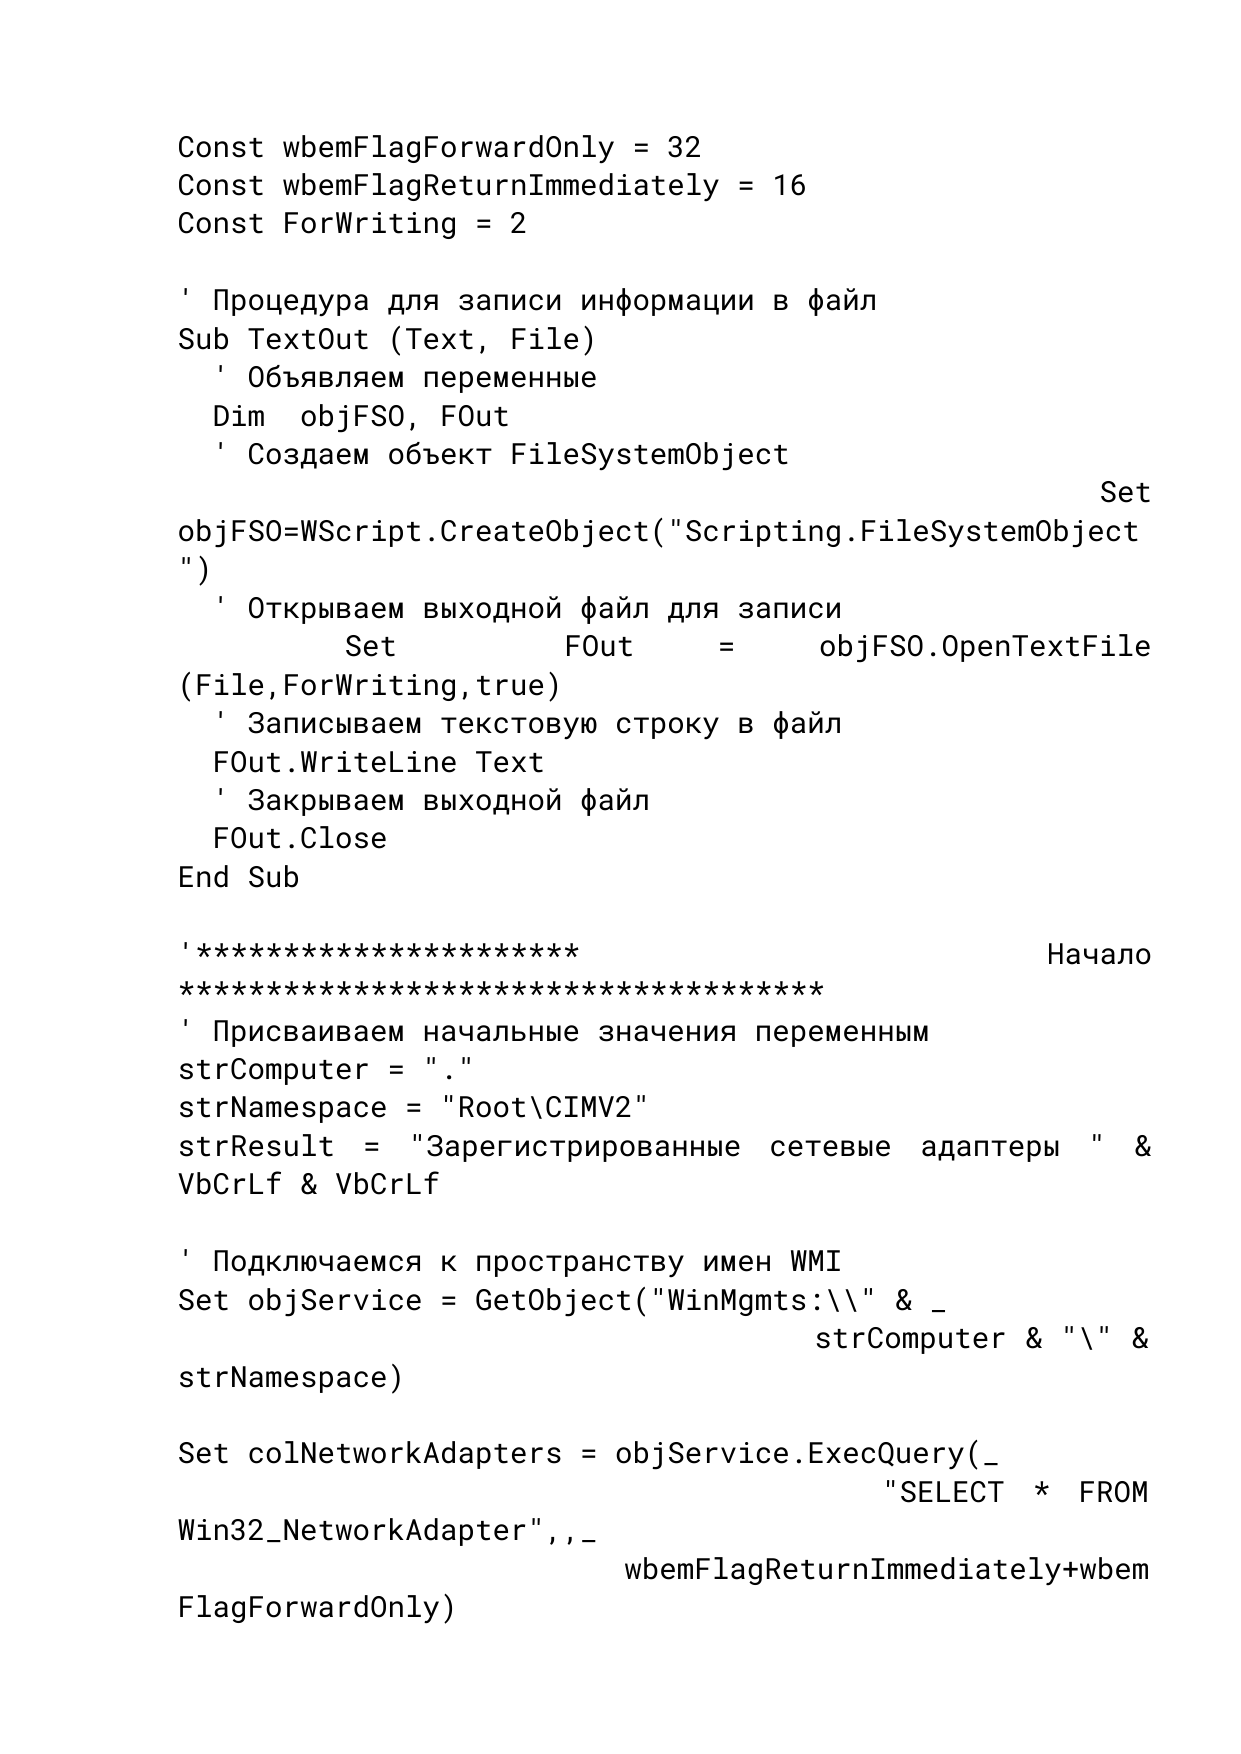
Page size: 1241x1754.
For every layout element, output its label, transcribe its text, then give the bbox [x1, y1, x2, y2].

text strComputer & "\" & strNamespace) [177, 1318, 1152, 1395]
text Const wbemFlagForwardOnly = 32 [177, 126, 1152, 165]
text ' Присваиваем начальные значения переменным [177, 1011, 1152, 1049]
text strComputer = "." [177, 1049, 1152, 1087]
text Dim objFSO, FOut [177, 396, 1152, 434]
text Sub TextOut (Text, File) [177, 319, 1152, 357]
text Const ForWriting = 2 [177, 203, 1152, 242]
text ' Объявляем переменные [177, 357, 1152, 396]
text Set FOut = objFSO.OpenTextFile (File,ForWriting,true) [177, 626, 1152, 703]
text End Sub [177, 857, 1152, 895]
text ' Записываем текстовую строку в файл [177, 703, 1152, 741]
text ' Подключаемся к пространству имен WMI [177, 1241, 1152, 1279]
text Set objFSO=WScript.CreateObject("Scripting.FileSystemObject") [177, 472, 1152, 588]
text ' Процедура для записи информации в файл [177, 280, 1152, 319]
text Set colNetworkAdapters = objService.ExecQuery(_ [177, 1433, 1152, 1472]
text ' Создаем объект FileSystemObject [177, 434, 1152, 472]
text ' Открываем выходной файл для записи [177, 588, 1152, 626]
text ' Закрываем выходной файл [177, 780, 1152, 818]
text wbemFlagReturnImmediately+wbemFlagForwardOnly) [177, 1549, 1152, 1626]
text "SELECT * FROM Win32_NetworkAdapter",,_ [177, 1472, 1152, 1549]
text FOut.WriteLine Text [177, 741, 1152, 780]
text '********************** Начало ************************************* [177, 934, 1152, 1011]
text FOut.Close [177, 818, 1152, 857]
text Set objService = GetObject("WinMgmts:\\" & _ [177, 1279, 1152, 1318]
text strNamespace = "Root\CIMV2" [177, 1087, 1152, 1126]
text strResult = "Зарегистрированные сетевые адаптеры " & VbCrLf & VbCrLf [177, 1126, 1152, 1203]
text Const wbemFlagReturnImmediately = 16 [177, 165, 1152, 203]
